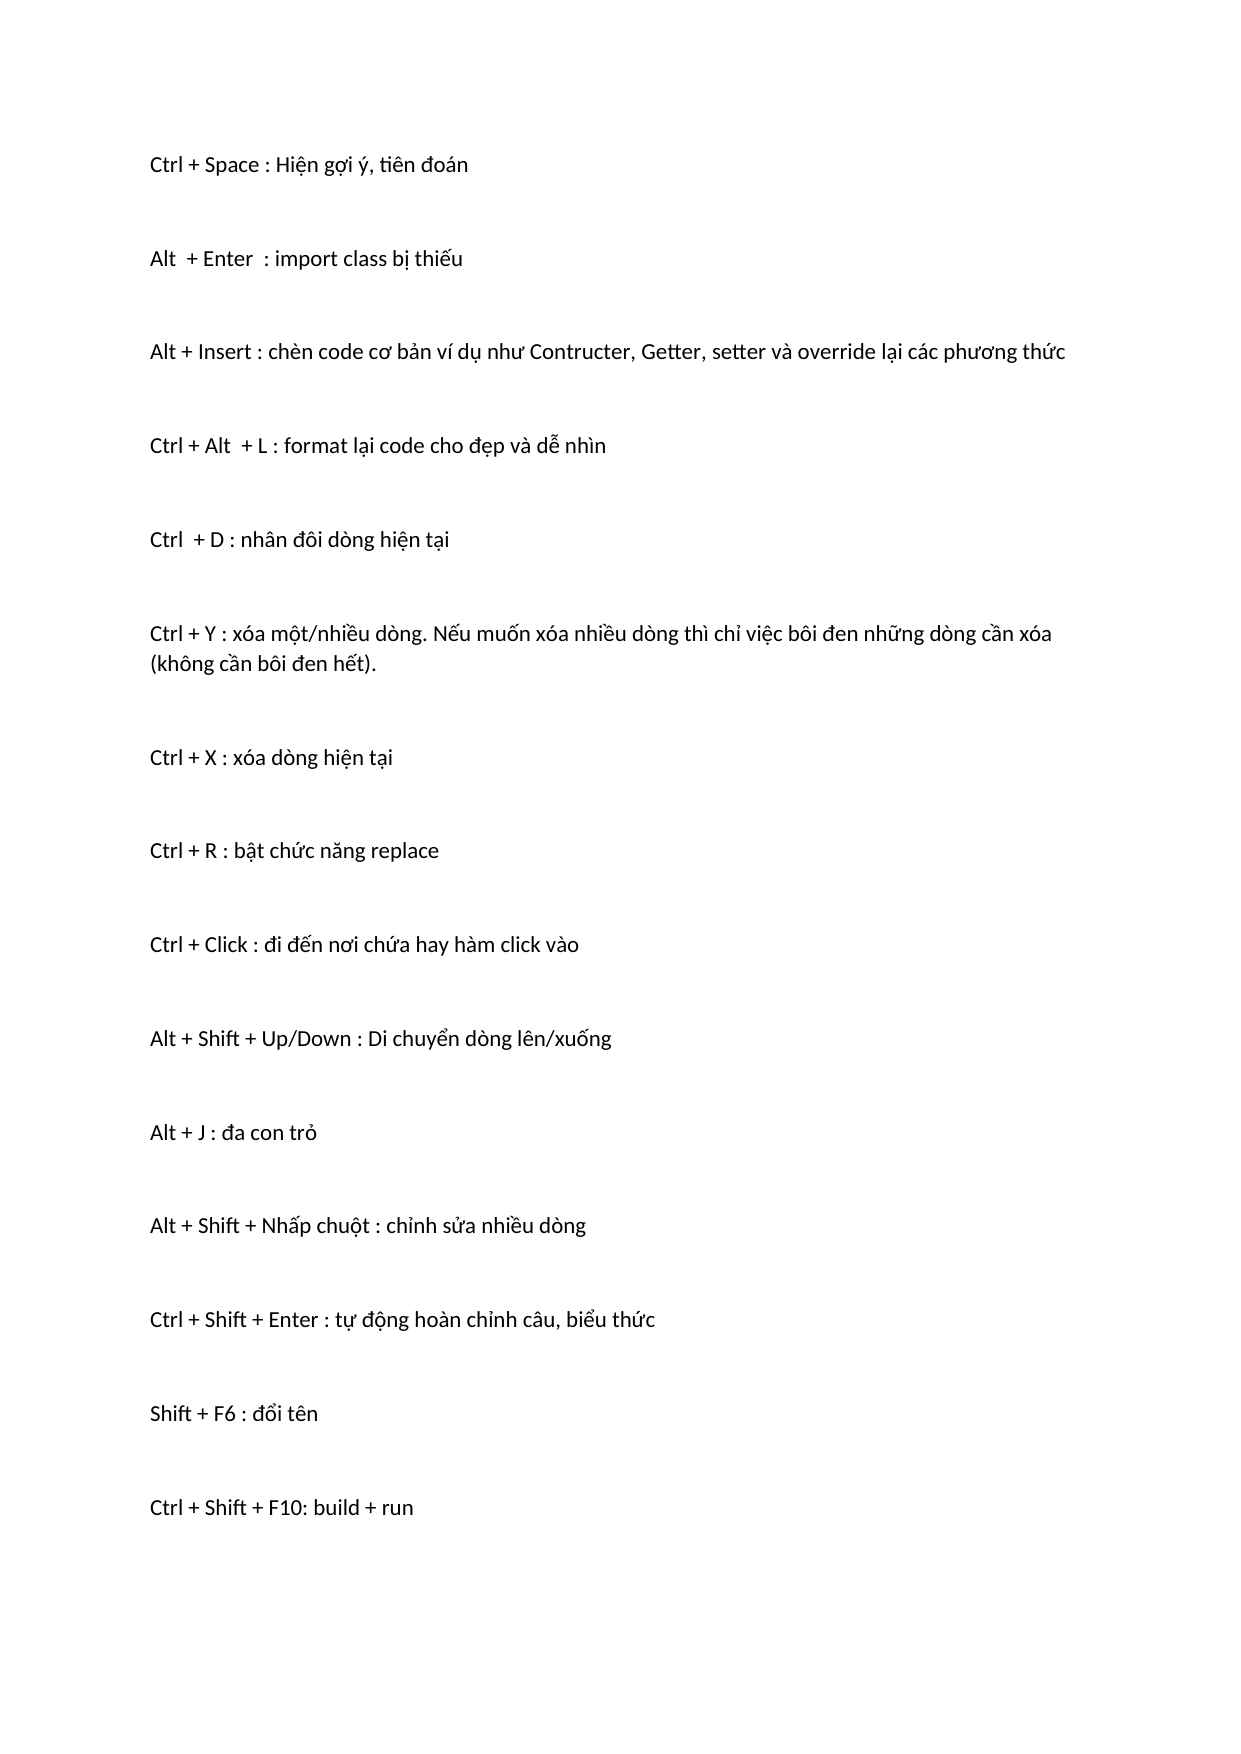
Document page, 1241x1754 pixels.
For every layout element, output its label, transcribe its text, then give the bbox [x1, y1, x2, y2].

text Alt + Shift + Nhấp chuột : chỉnh sửa nhiều dòng [150, 1211, 1090, 1239]
text Alt + Enter : import class bị thiếu [150, 244, 1090, 272]
text Ctrl + Y : xóa một/nhiều dòng. Nếu muốn xóa nhiều dòng thì chỉ việc bôi đen những dòng cần xóa (không cần bôi đen hết). [150, 619, 1090, 677]
text Ctrl + X : xóa dòng hiện tại [150, 743, 1090, 771]
text Ctrl + Click : đi đến nơi chứa hay hàm click vào [150, 930, 1090, 958]
text Ctrl + Shift + F10: build + run [150, 1493, 1090, 1521]
text Shift + F6 : đổi tên [150, 1399, 1090, 1427]
text Alt + Insert : chèn code cơ bản ví dụ như Contructer, Getter, setter và override lại các phương thức [150, 337, 1090, 366]
text Alt + Shift + Up/Down : Di chuyển dòng lên/xuống [150, 1024, 1090, 1052]
text Ctrl + Space : Hiện gợi ý, tiên đoán [150, 150, 1090, 178]
text Ctrl + D : nhân đôi dòng hiện tại [150, 525, 1090, 553]
text Ctrl + Alt + L : format lại code cho đẹp và dễ nhìn [150, 431, 1090, 459]
text Alt + J : đa con trỏ [150, 1118, 1090, 1146]
text Ctrl + R : bật chức năng replace [150, 836, 1090, 864]
text Ctrl + Shift + Enter : tự động hoàn chỉnh câu, biểu thức [150, 1305, 1090, 1333]
